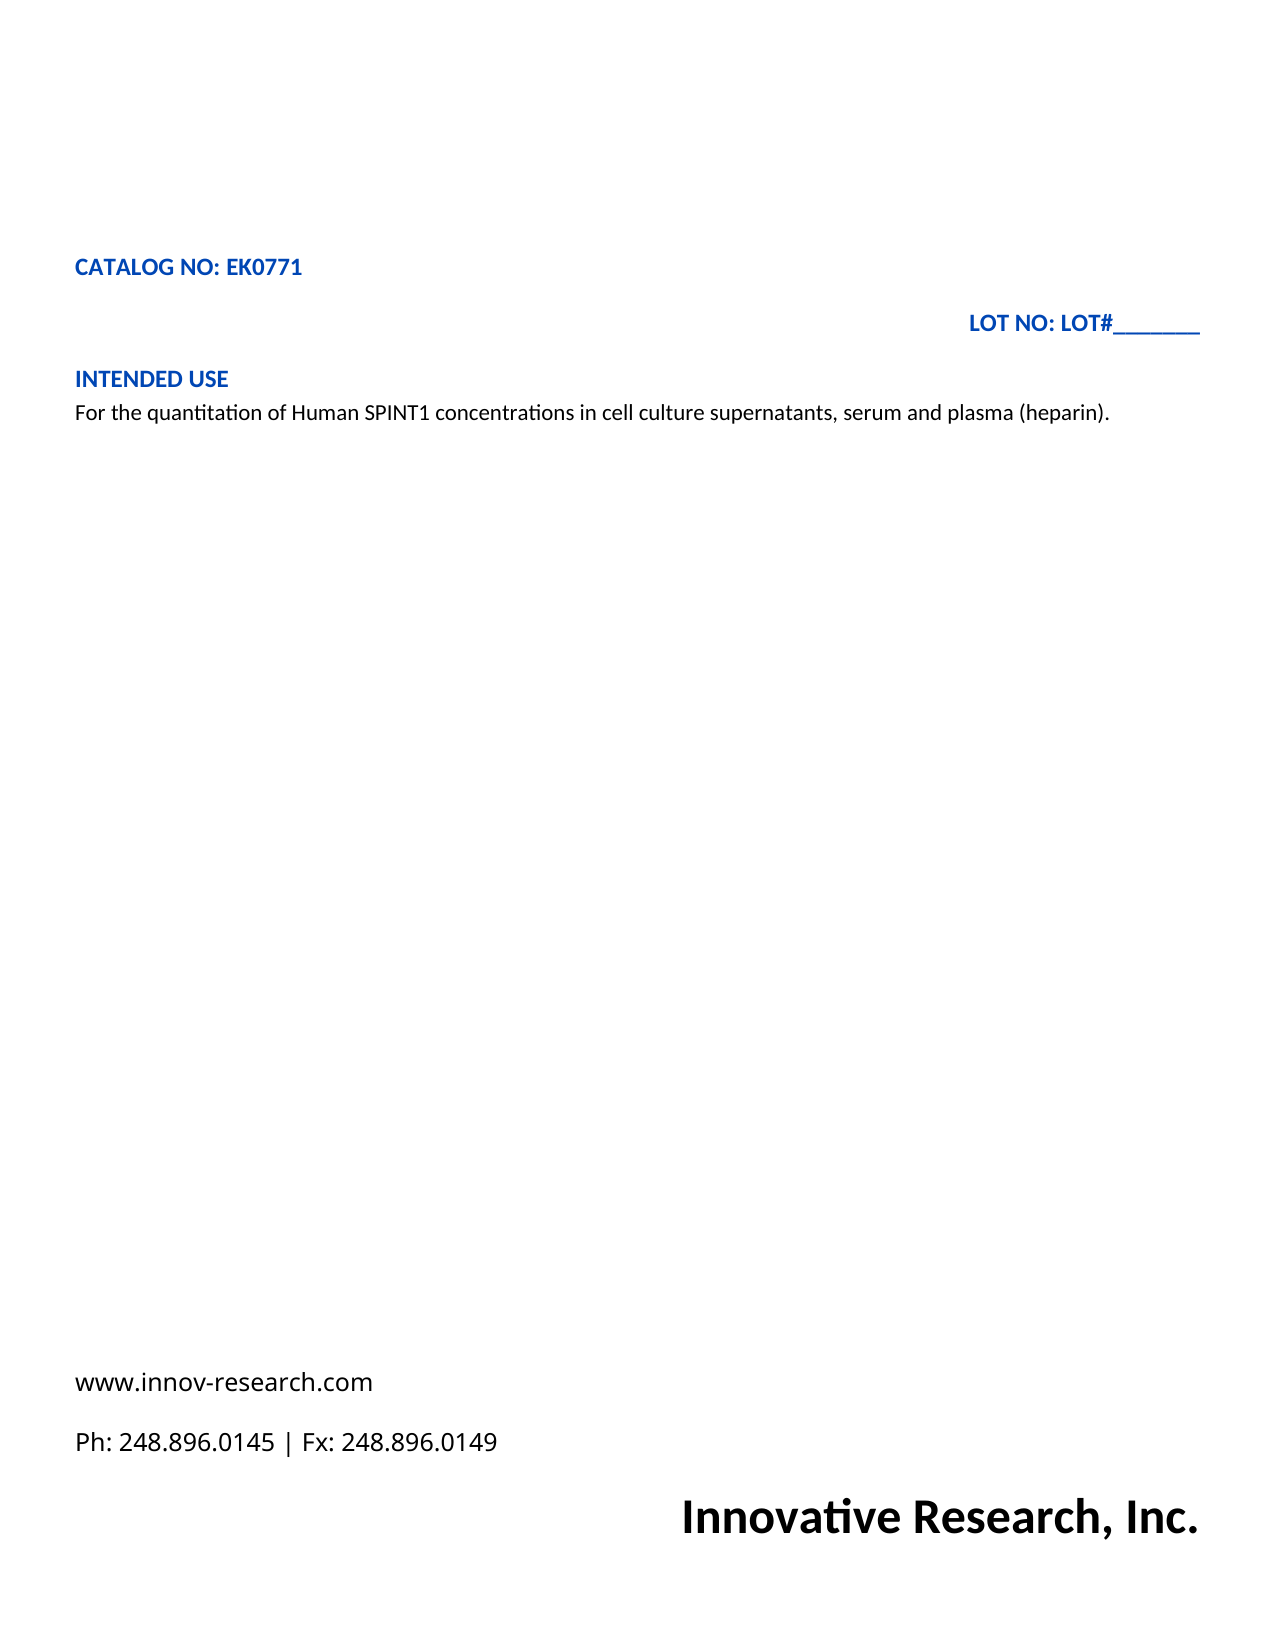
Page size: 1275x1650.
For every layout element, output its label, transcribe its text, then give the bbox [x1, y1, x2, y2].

subtitle CATALOG NO: EK0771 [75, 251, 1200, 282]
subtitle INTENDED USE [75, 363, 1200, 393]
subtitle LOT NO: LOT#_______ [75, 307, 1200, 337]
text For the quantitation of Human SPINT1 concentrations in cell culture supernatants, serum and plasma (heparin). [75, 398, 1200, 426]
